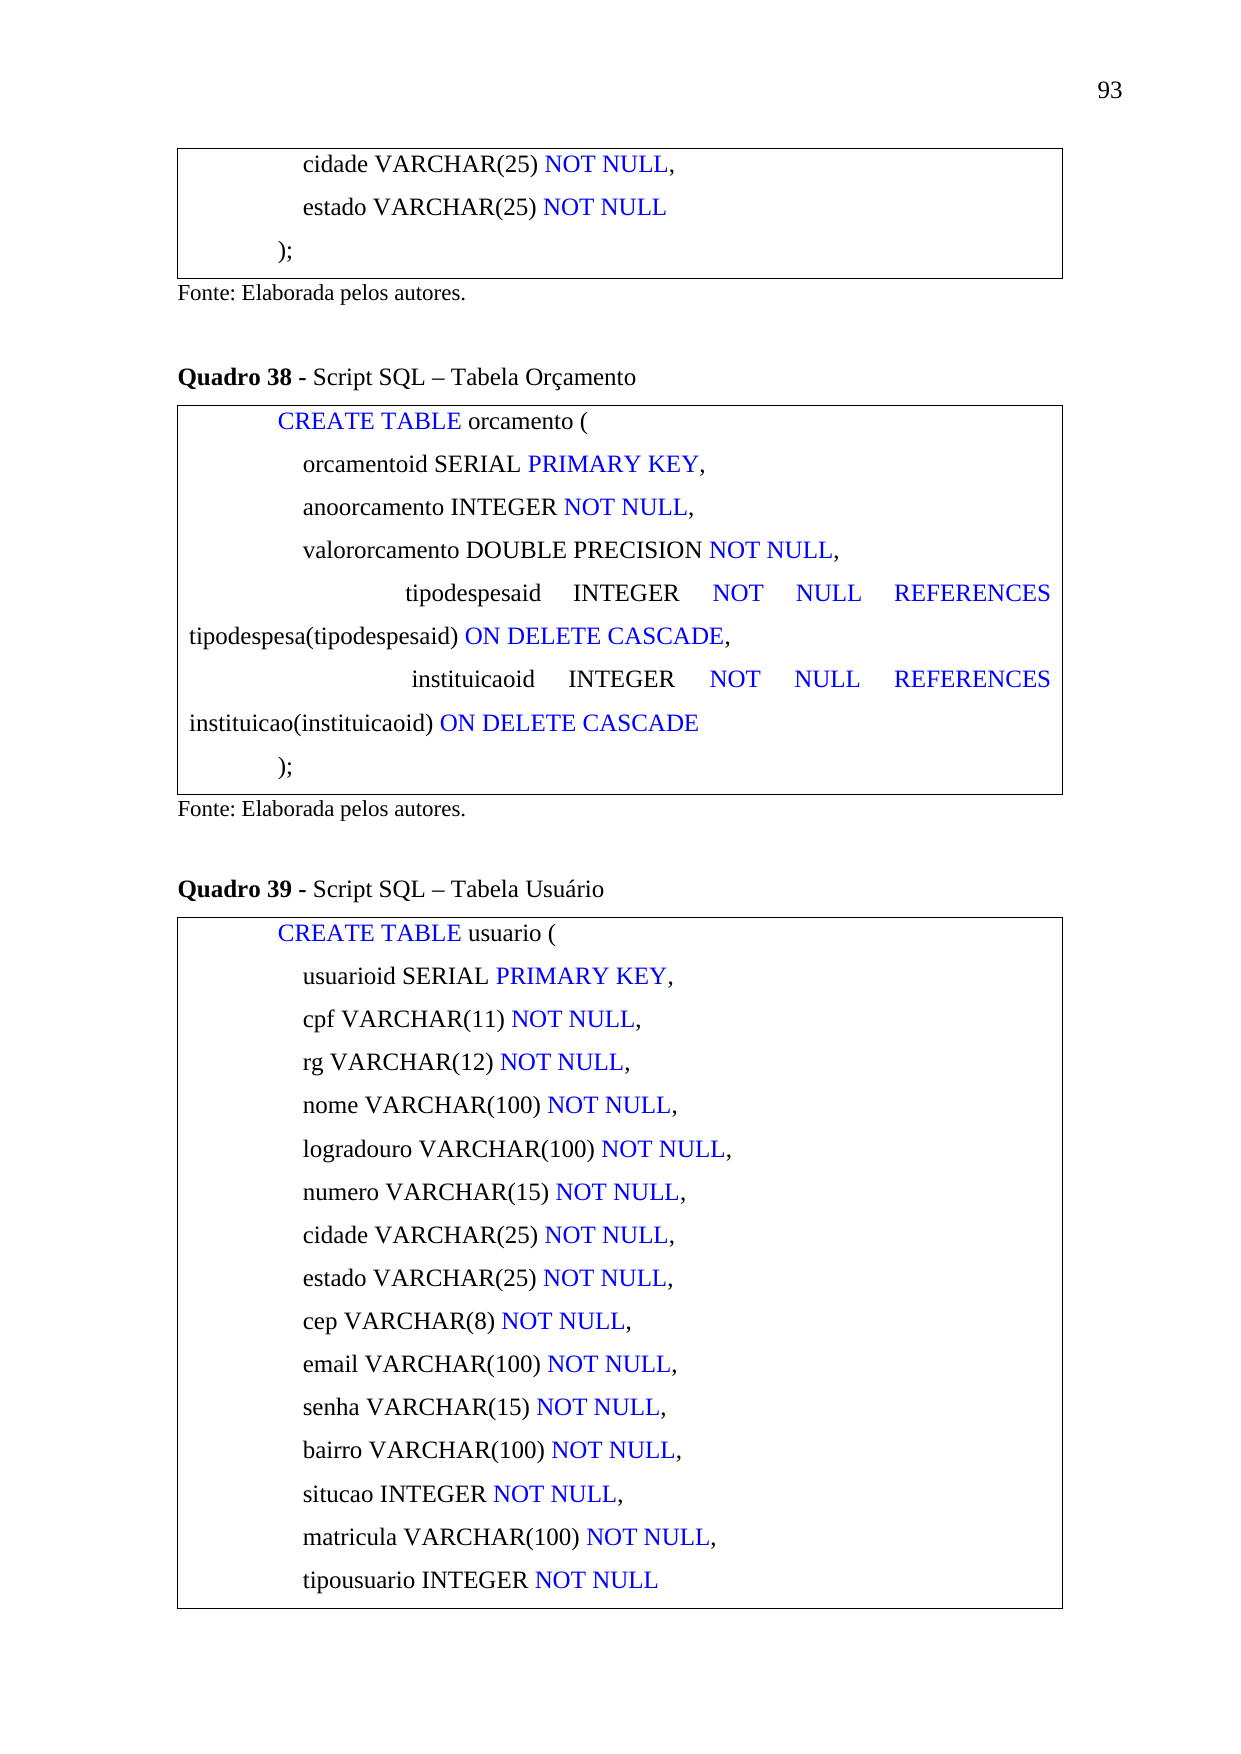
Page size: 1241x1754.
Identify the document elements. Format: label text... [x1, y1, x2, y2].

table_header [178, 918, 1062, 1608]
table_header CREATE TABLE orcamento ( orcamentoid SERIAL PRIMARY KEY, anoorcamento INTEGER NOT NULL, valororcamento DOUBLE PRECISION NOT NULL, tipodespesaid INTEGER NOT NULL REFERENCES tipodespesa(tipodespesaid) ON DELETE CASCADE, instituicaoid INTEGER NOT NULL REFERENCES instituicao(instituicaoid) ON DELETE CASCADE ); [178, 406, 1062, 794]
text Fonte: Elaborada pelos autores. [177, 279, 1122, 305]
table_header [178, 149, 1062, 278]
text Fonte: Elaborada pelos autores. [177, 795, 1122, 821]
